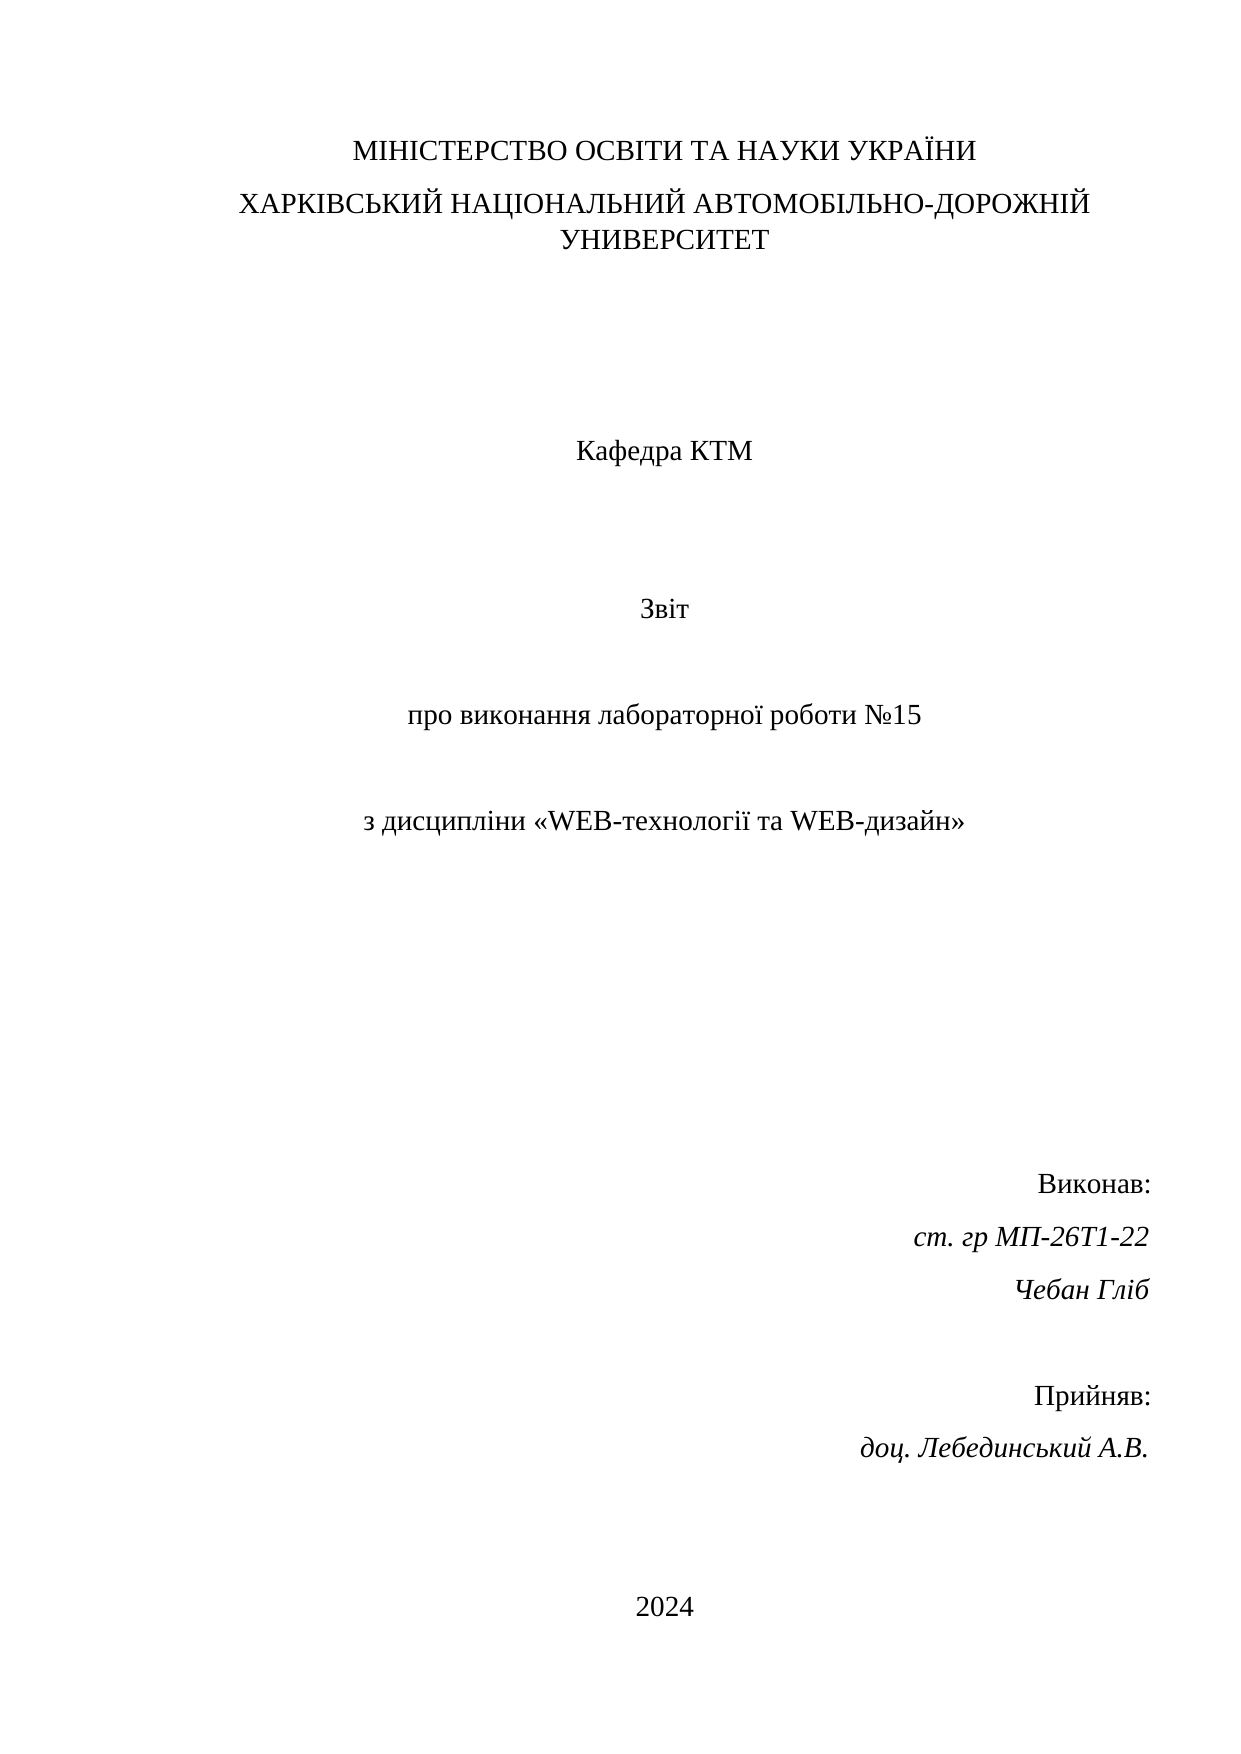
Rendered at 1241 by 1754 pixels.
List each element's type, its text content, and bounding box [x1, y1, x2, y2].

text доц. Лебединський А.В. [177, 1431, 1152, 1464]
text Кафедра КТМ [177, 433, 1152, 467]
text про виконання лабораторної роботи №15 [177, 697, 1152, 731]
text Виконав: [177, 1167, 1152, 1200]
text Звіт [177, 592, 1152, 625]
text 2024 [177, 1589, 1152, 1623]
text ст. гр МП-26Т1-22 [177, 1219, 1152, 1253]
text МІНІСТЕРСТВО ОСВІТИ ТА НАУКИ УКРАЇНИ [177, 133, 1152, 166]
text з дисципліни «WEB-технології та WEB-дизайн» [177, 803, 1152, 836]
text Прийняв: [177, 1378, 1152, 1411]
text ХАРКІВСЬКИЙ НАЦІОНАЛЬНИЙ АВТОМОБІЛЬНО-ДОРОЖНІЙ УНИВЕРСИТЕТ [177, 186, 1152, 255]
text Чебан Гліб [177, 1272, 1152, 1306]
